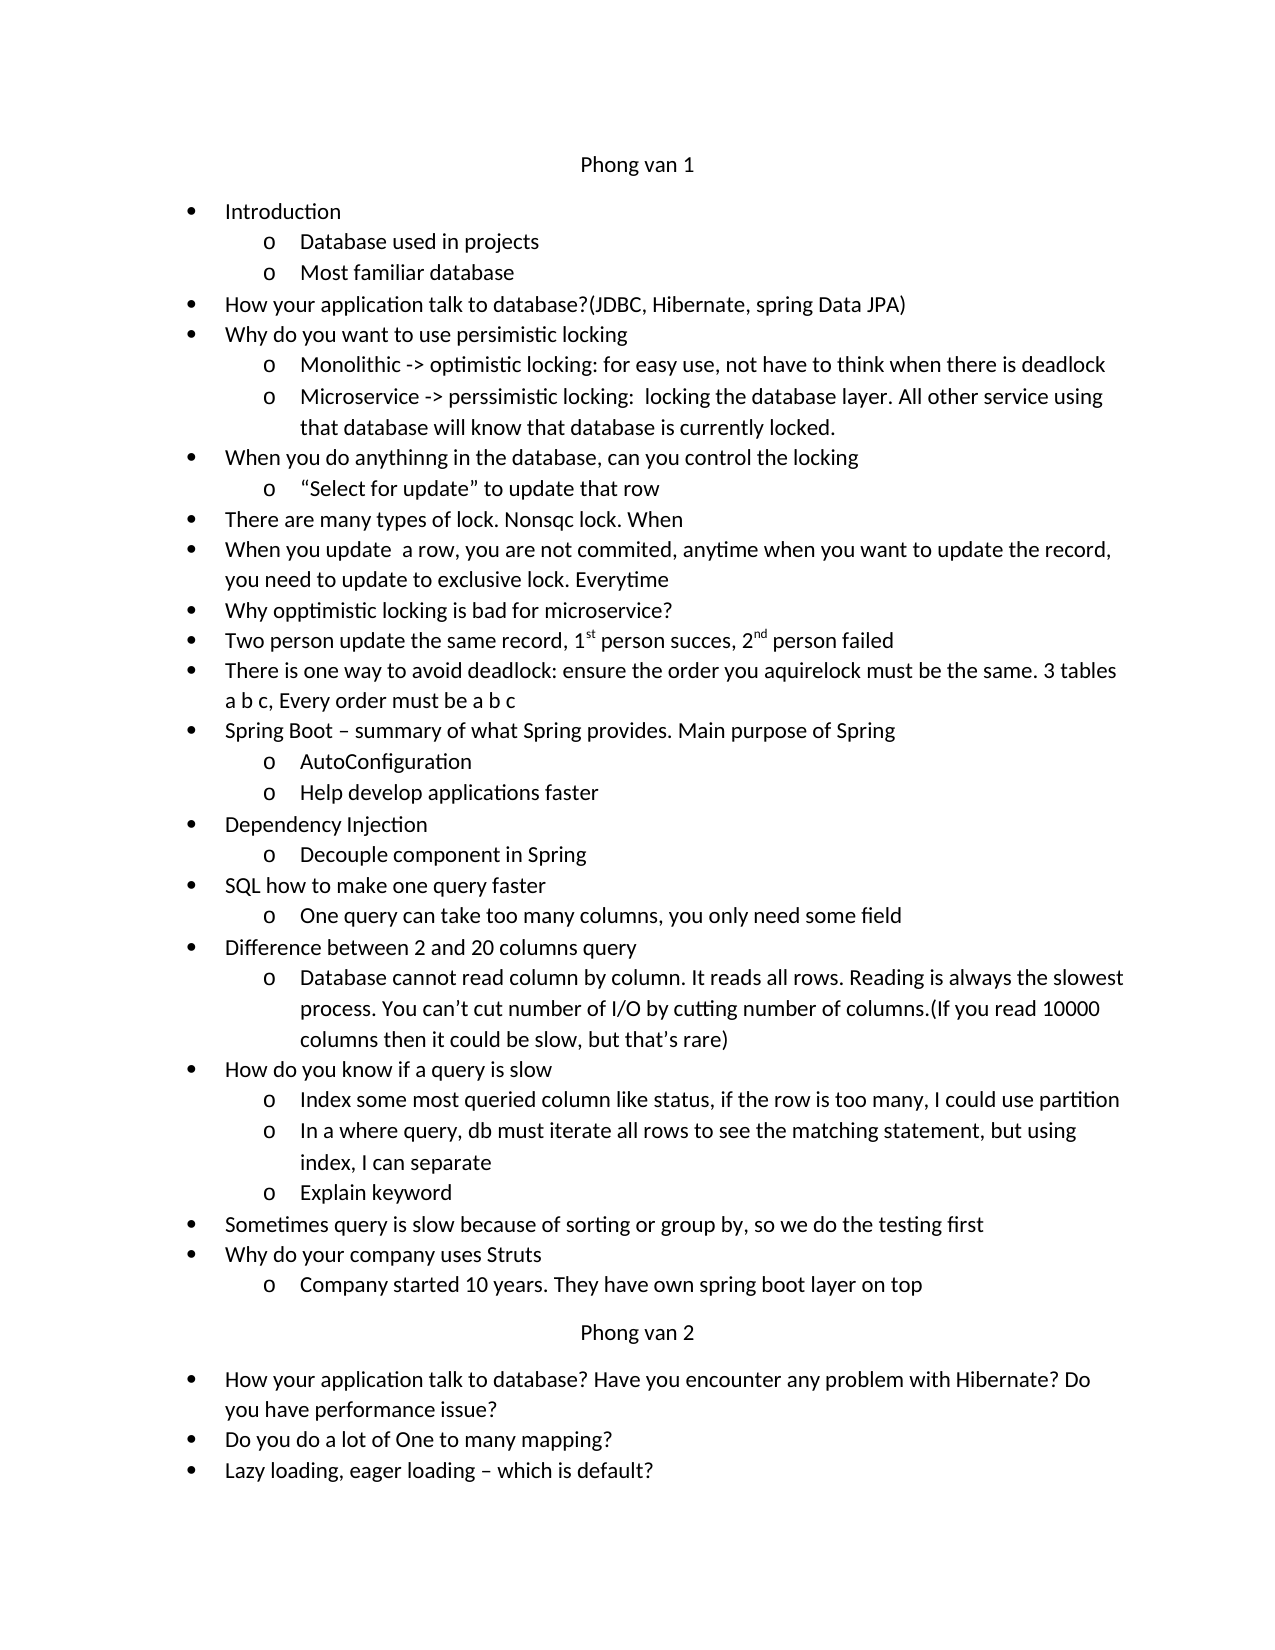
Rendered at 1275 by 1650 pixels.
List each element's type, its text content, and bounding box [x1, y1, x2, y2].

list There is one way to avoid deadlock: ensure the order you aquirelock must be the same. 3 tables a b c, Every order must be a b c [187, 656, 1125, 714]
list Do you do a lot of One to many mapping? [187, 1426, 1125, 1453]
list When you update a row, you are not commited, anytime when you want to update the record, you need to update to exclusive lock. Everytime [187, 535, 1125, 593]
list One query can take too many columns, you only need some field [262, 902, 1125, 931]
list AutoConfiguration [262, 747, 1125, 776]
list Introduction [187, 197, 1125, 225]
list When you do anythinng in the database, can you control the locking [187, 443, 1125, 471]
list Most familiar database [262, 258, 1125, 288]
list Explain keyword [262, 1178, 1125, 1207]
list How your application talk to database? Have you encounter any problem with Hibernate? Do you have performance issue? [187, 1365, 1125, 1423]
list Lazy loading, eager loading – which is default? [187, 1456, 1125, 1484]
list Microservice -> perssimistic locking: locking the database layer. All other service using that database will know that database is currently locked. [262, 382, 1125, 441]
list Help develop applications faster [262, 778, 1125, 807]
list Why opptimistic locking is bad for microservice? [187, 596, 1125, 624]
list Two person update the same record, 1st person succes, 2nd person failed [187, 626, 1125, 654]
list Why do your company uses Struts [187, 1240, 1125, 1268]
list SQL how to make one query faster [187, 871, 1125, 899]
list Company started 10 years. They have own spring boot layer on top [262, 1270, 1125, 1299]
list Index some most queried column like status, if the row is too many, I could use partition [262, 1085, 1125, 1114]
list Decouple component in Spring [262, 840, 1125, 869]
list How your application talk to database?(JDBC, Hibernate, spring Data JPA) [187, 290, 1125, 318]
list There are many types of lock. Nonsqc lock. When [187, 505, 1125, 533]
list Why do you want to use persimistic locking [187, 320, 1125, 348]
list How do you know if a query is slow [187, 1055, 1125, 1083]
list Sometimes query is slow because of sorting or group by, so we do the testing first [187, 1210, 1125, 1238]
list Difference between 2 and 20 columns query [187, 933, 1125, 961]
list Spring Boot – summary of what Spring provides. Main purpose of Spring [187, 717, 1125, 744]
list Monolithic -> optimistic locking: for easy use, not have to think when there is deadlock [262, 350, 1125, 379]
list Database used in projects [262, 227, 1125, 256]
list In a where query, db must iterate all rows to see the matching statement, but using index, I can separate [262, 1117, 1125, 1176]
list Database cannot read column by column. It reads all rows. Reading is always the slowest process. You can’t cut number of I/O by cutting number of columns.(If you read 10000 columns then it could be slow, but that’s rare) [262, 963, 1125, 1053]
text Phong van 1 [150, 150, 1125, 178]
list Dependency Injection [187, 810, 1125, 838]
text Phong van 2 [150, 1318, 1125, 1346]
list “Select for update” to update that row [262, 474, 1125, 503]
